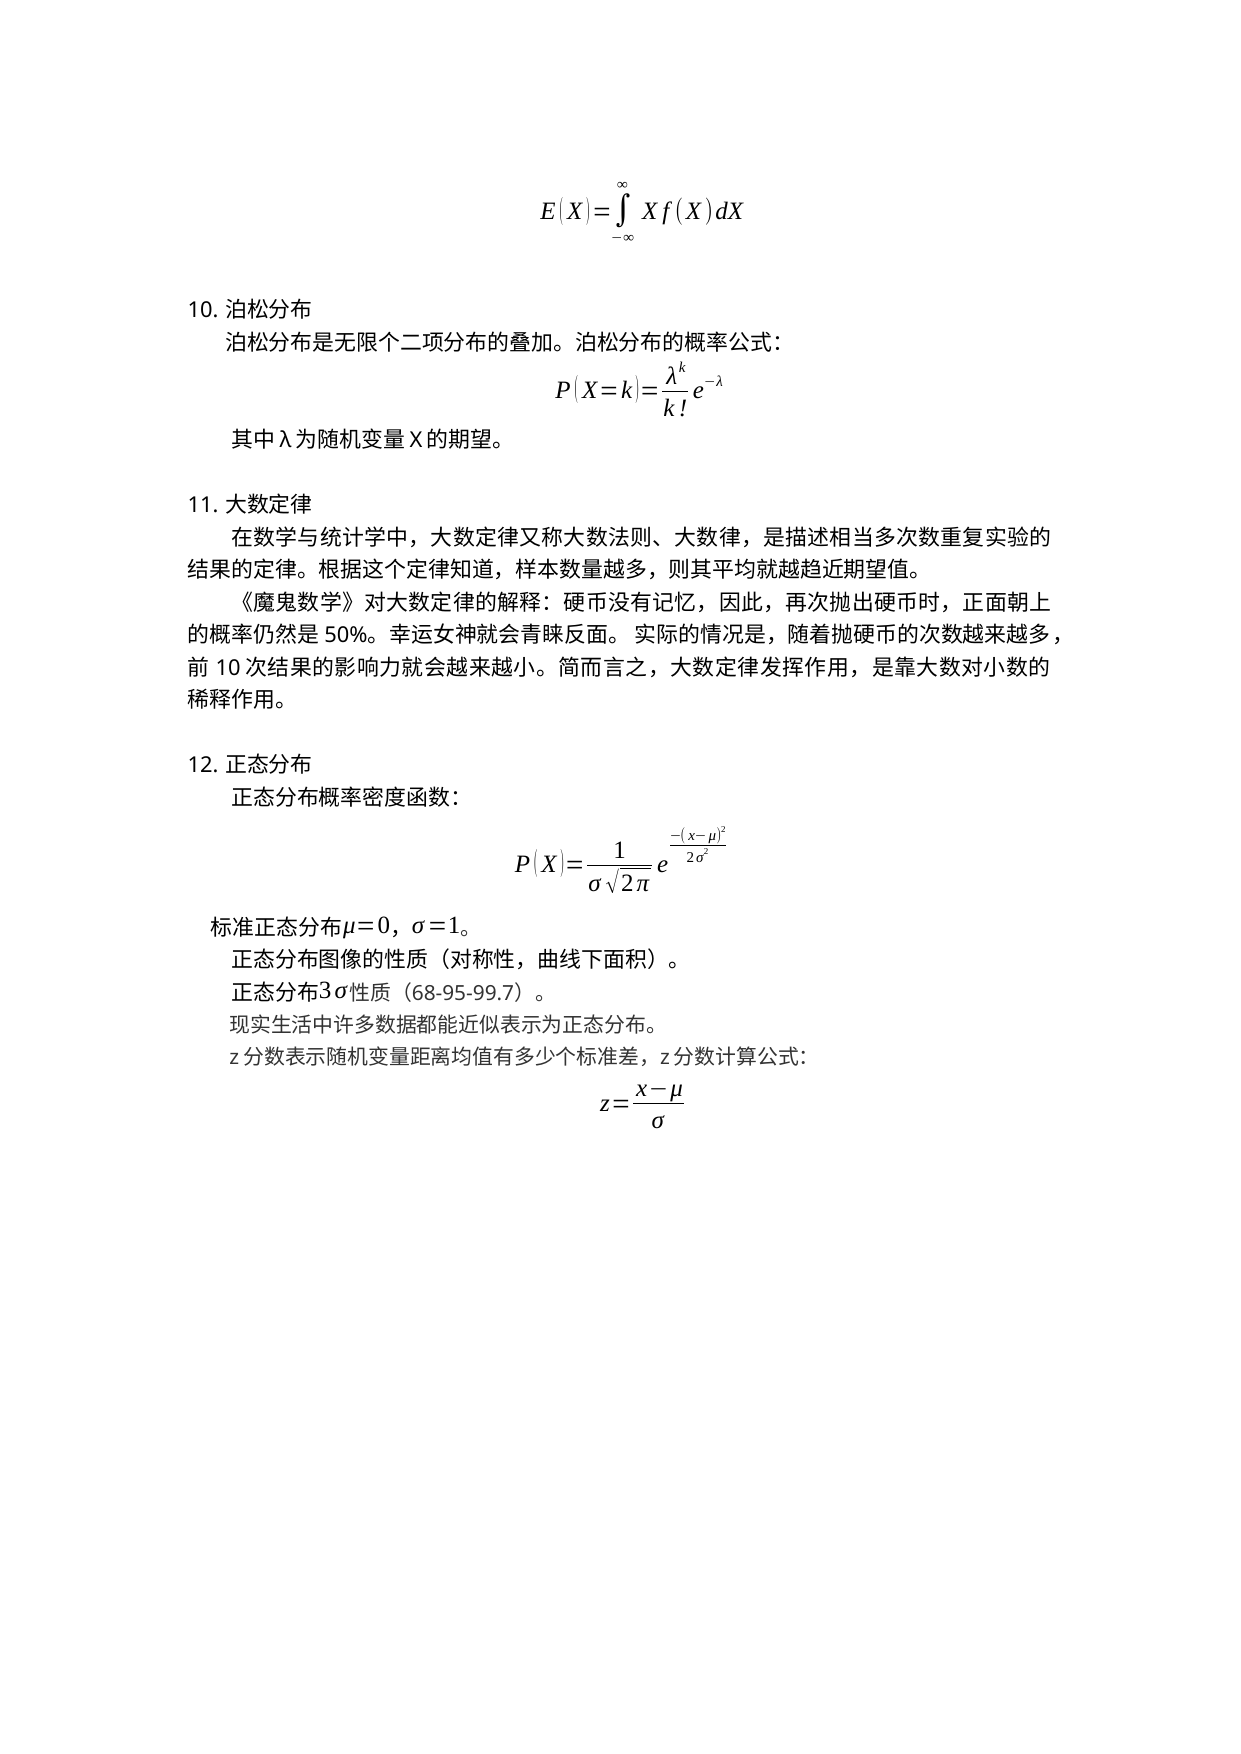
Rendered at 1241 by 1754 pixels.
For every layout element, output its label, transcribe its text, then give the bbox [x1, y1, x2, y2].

text 正态分布概率密度函数： [187, 779, 1053, 812]
list 泊松分布 [187, 292, 1053, 324]
list 大数定律 [187, 487, 1053, 519]
text 在数学与统计学中，大数定律又称大数法则、大数律，是描述相当多次数重复实验的结果的定律。根据这个定律知道，样本数量越多，则其平均就越趋近期望值。 [187, 519, 1053, 584]
text z分数表示随机变量距离均值有多少个标准差，z分数计算公式： [187, 1039, 1053, 1072]
text 泊松分布是无限个二项分布的叠加。泊松分布的概率公式： [225, 324, 1053, 357]
text 正态分布图像的性质（对称性，曲线下面积）。 [187, 942, 1053, 974]
text 标准正态分布，。 [187, 909, 1053, 942]
text 其中λ为随机变量X的期望。 [187, 422, 1053, 454]
text 正态分布性质（68-95-99.7）。 [187, 974, 1053, 1007]
list 正态分布 [187, 747, 1053, 779]
text 现实生活中许多数据都能近似表示为正态分布。 [187, 1007, 1053, 1039]
text 《魔鬼数学》对大数定律的解释：硬币没有记忆，因此，再次抛出硬币时，正面朝上的概率仍然是 50%。幸运女神就会青睐反面。 实际的情况是，随着抛硬币的次数越来越多，前 10次结果的影响力就会越来越小。简而言之，大数定律发挥作用，是靠大数对小数的稀释作用。 [187, 584, 1053, 714]
